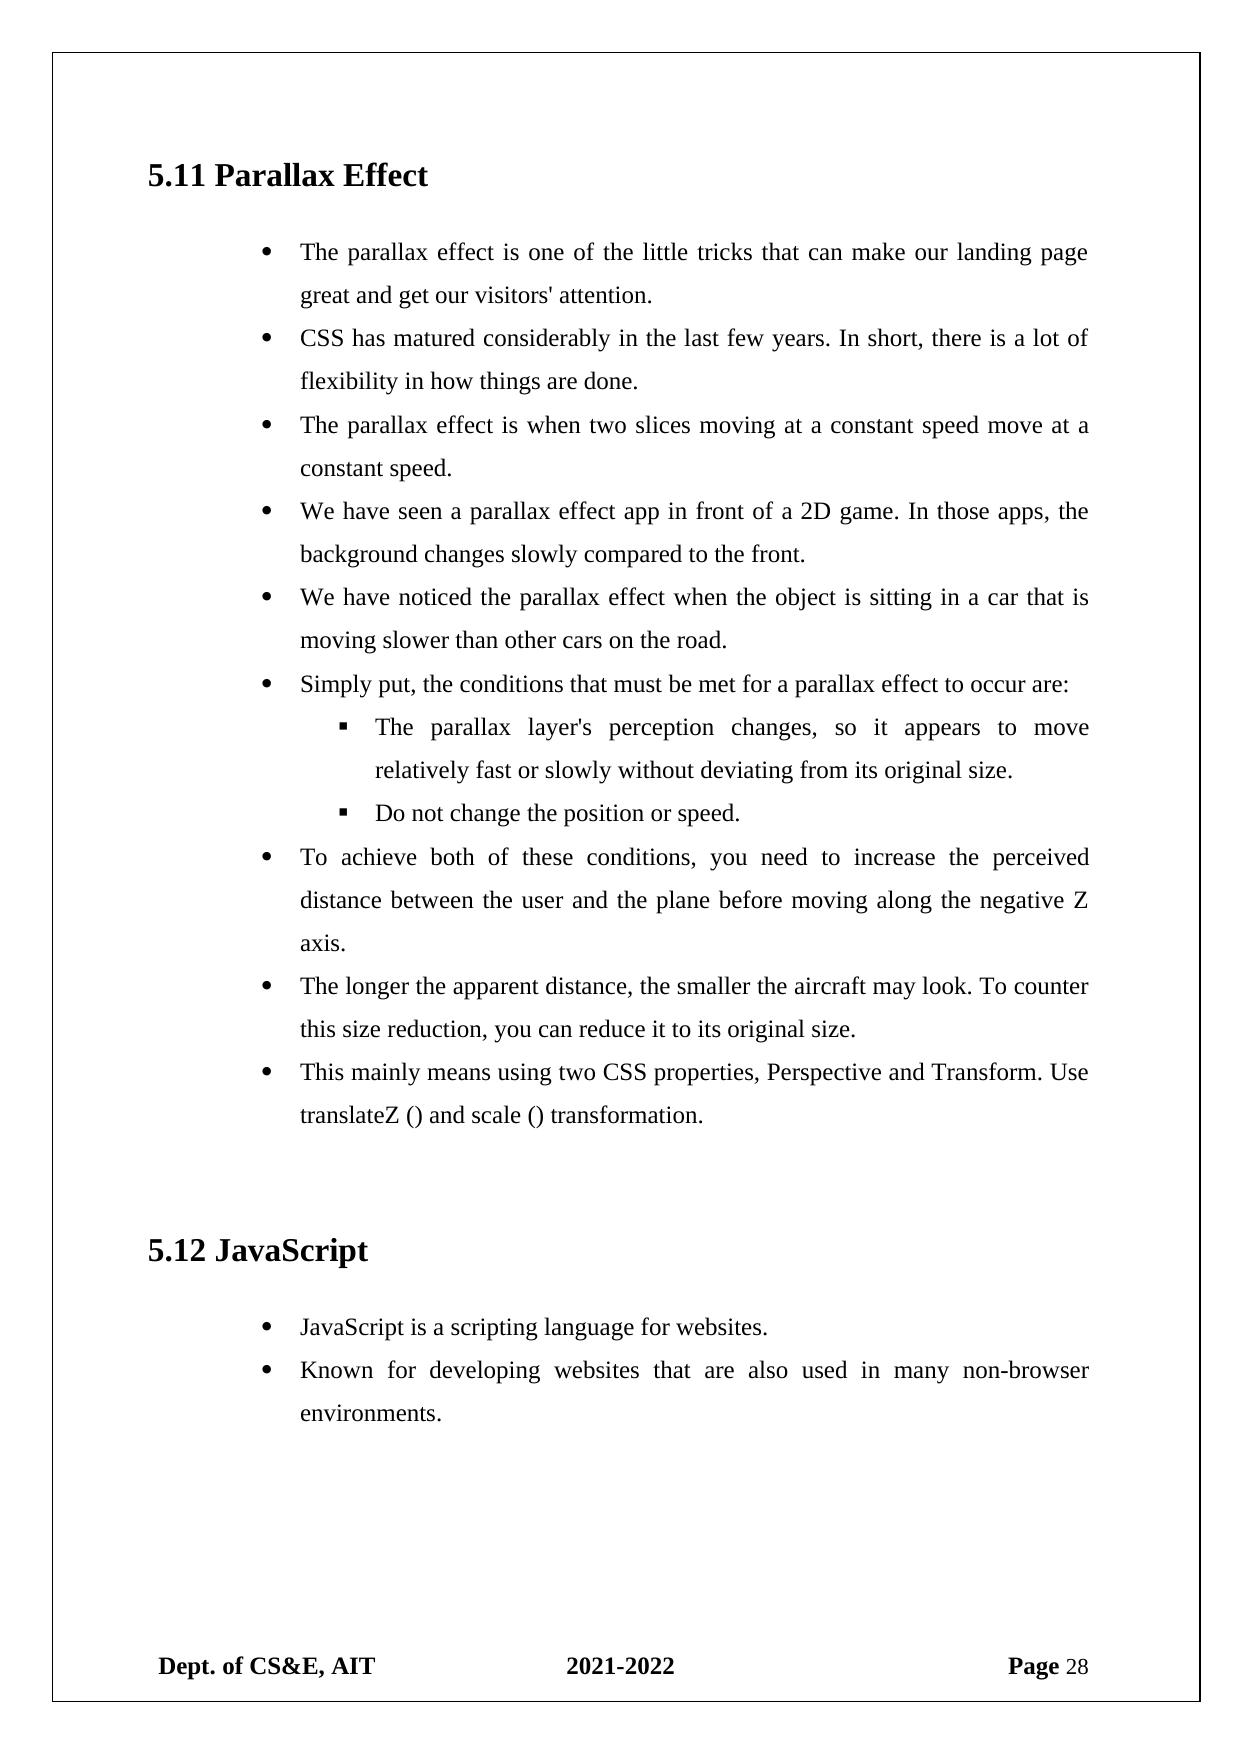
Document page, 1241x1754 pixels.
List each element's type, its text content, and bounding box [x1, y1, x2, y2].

list The parallax effect is when two slices moving at a constant speed move at a constant speed. [262, 410, 1090, 482]
list We have noticed the parallax effect when the object is sitting in a car that is moving slower than other cars on the road. [262, 582, 1090, 654]
list Known for developing websites that are also used in many non-browser environments. [262, 1355, 1090, 1427]
subtitle Parallax Effect [177, 155, 1199, 194]
subtitle JavaScript [177, 1230, 1199, 1268]
list Simply put, the conditions that must be met for a parallax effect to occur are: [262, 669, 1090, 697]
list The parallax effect is one of the little tricks that can make our landing page great and get our visitors' attention. [262, 237, 1090, 309]
list CSS has matured considerably in the last few years. In short, there is a lot of flexibility in how things are done. [262, 323, 1090, 395]
list We have seen a parallax effect app in front of a 2D game. In those apps, the background changes slowly compared to the front. [262, 496, 1090, 568]
list Do not change the position or speed. [337, 798, 1090, 827]
list To achieve both of these conditions, you need to increase the perceived distance between the user and the plane before moving along the negative Z axis. [262, 842, 1090, 957]
list The parallax layer's perception changes, so it appears to move relatively fast or slowly without deviating from its original size. [337, 712, 1090, 784]
list The longer the apparent distance, the smaller the aircraft may look. To counter this size reduction, you can reduce it to its original size. [262, 971, 1090, 1043]
list This mainly means using two CSS properties, Perspective and Transform. Use translateZ () and scale () transformation. [262, 1057, 1090, 1129]
list JavaScript is a scripting language for websites. [262, 1312, 1090, 1341]
